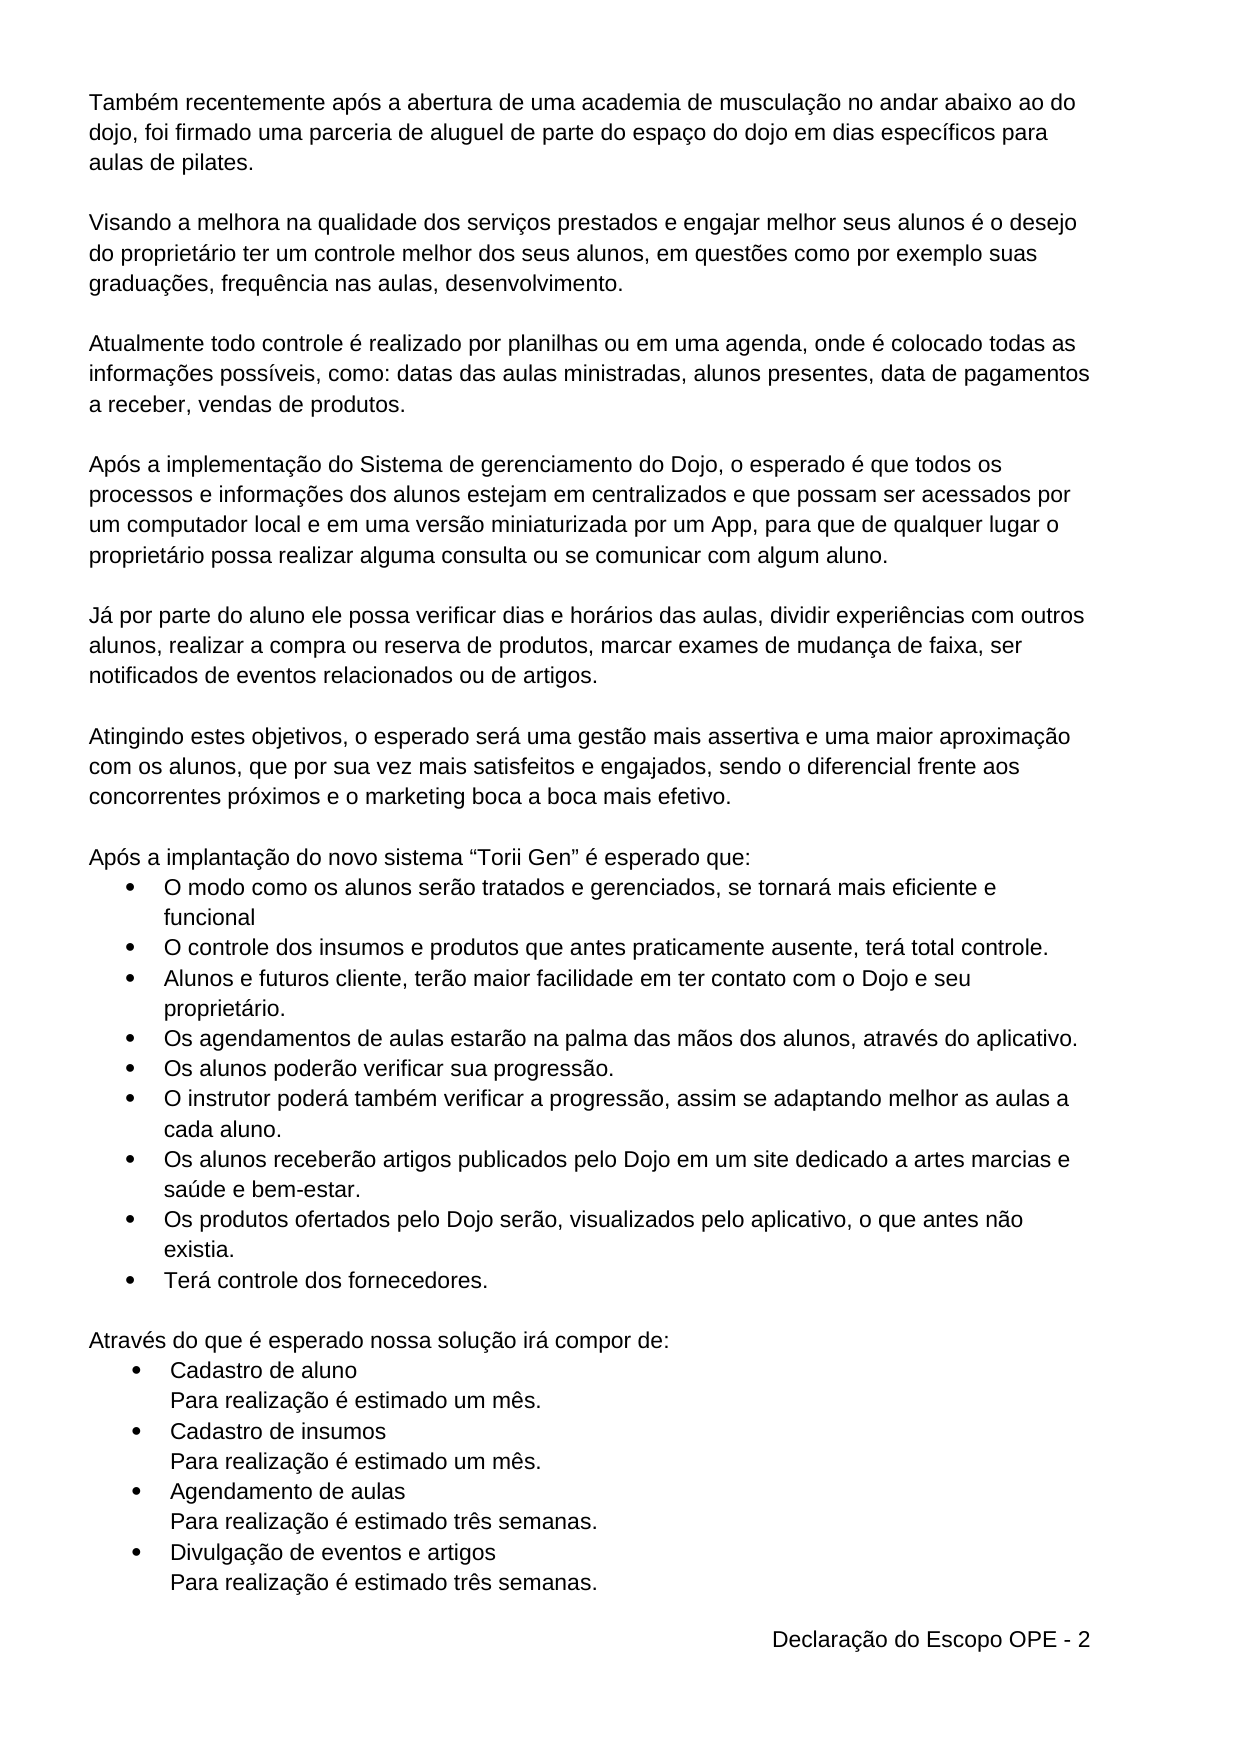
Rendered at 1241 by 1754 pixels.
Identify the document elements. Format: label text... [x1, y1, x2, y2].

list Alunos e futuros cliente, terão maior facilidade em ter contato com o Dojo e seu proprietário. [126, 964, 1090, 1021]
text Já por parte do aluno ele possa verificar dias e horários das aulas, dividir experiências com outros alunos, realizar a compra ou reserva de produtos, marcar exames de mudança de faixa, ser notificados de eventos relacionados ou de artigos. [88, 602, 1090, 689]
list Terá controle dos fornecedores. [126, 1267, 1090, 1293]
text Atualmente todo controle é realizado por planilhas ou em uma agenda, onde é colocado todas as informações possíveis, como: datas das aulas ministradas, alunos presentes, data de pagamentos a receber, vendas de produtos. [88, 330, 1090, 447]
text Através do que é esperado nossa solução irá compor de: [88, 1327, 1090, 1353]
text Visando a melhora na qualidade dos serviços prestados e engajar melhor seus alunos é o desejo do proprietário ter um controle melhor dos seus alunos, em questões como por exemplo suas graduações, frequência nas aulas, desenvolvimento. [88, 209, 1090, 296]
list Cadastro de insumos [132, 1418, 1090, 1444]
list Os agendamentos de aulas estarão na palma das mãos dos alunos, através do aplicativo. [126, 1025, 1090, 1051]
list Cadastro de aluno [132, 1357, 1090, 1384]
list Os alunos receberão artigos publicados pelo Dojo em um site dedicado a artes marcias e saúde e bem-estar. [126, 1146, 1090, 1202]
text Após a implantação do novo sistema “Torii Gen” é esperado que: [88, 844, 1090, 870]
list Para realização é estimado um mês. [170, 1387, 1090, 1414]
list O instrutor poderá também verificar a progressão, assim se adaptando melhor as aulas a cada aluno. [126, 1085, 1090, 1142]
list Os produtos ofertados pelo Dojo serão, visualizados pelo aplicativo, o que antes não existia. [126, 1206, 1090, 1263]
list O controle dos insumos e produtos que antes praticamente ausente, terá total controle. [126, 934, 1090, 961]
list Os alunos poderão verificar sua progressão. [126, 1055, 1090, 1082]
list O modo como os alunos serão tratados e gerenciados, se tornará mais eficiente e funcional [126, 874, 1090, 931]
list Divulgação de eventos e artigos [132, 1538, 1090, 1565]
list Agendamento de aulas [132, 1478, 1090, 1504]
list Para realização é estimado um mês. [170, 1448, 1090, 1474]
list Para realização é estimado três semanas. [170, 1569, 1090, 1595]
text Também recentemente após a abertura de uma academia de musculação no andar abaixo ao do dojo, foi firmado uma parceria de aluguel de parte do espaço do dojo em dias específicos para aulas de pilates. [88, 88, 1090, 175]
text Após a implementação do Sistema de gerenciamento do Dojo, o esperado é que todos os processos e informações dos alunos estejam em centralizados e que possam ser acessados por um computador local e em uma versão miniaturizada por um App, para que de qualquer lugar o proprietário possa realizar alguma consulta ou se comunicar com algum aluno. [88, 451, 1090, 568]
list Para realização é estimado três semanas. [170, 1508, 1090, 1535]
text Atingindo estes objetivos, o esperado será uma gestão mais assertiva e uma maior aproximação com os alunos, que por sua vez mais satisfeitos e engajados, sendo o diferencial frente aos concorrentes próximos e o marketing boca a boca mais efetivo. [88, 723, 1090, 810]
